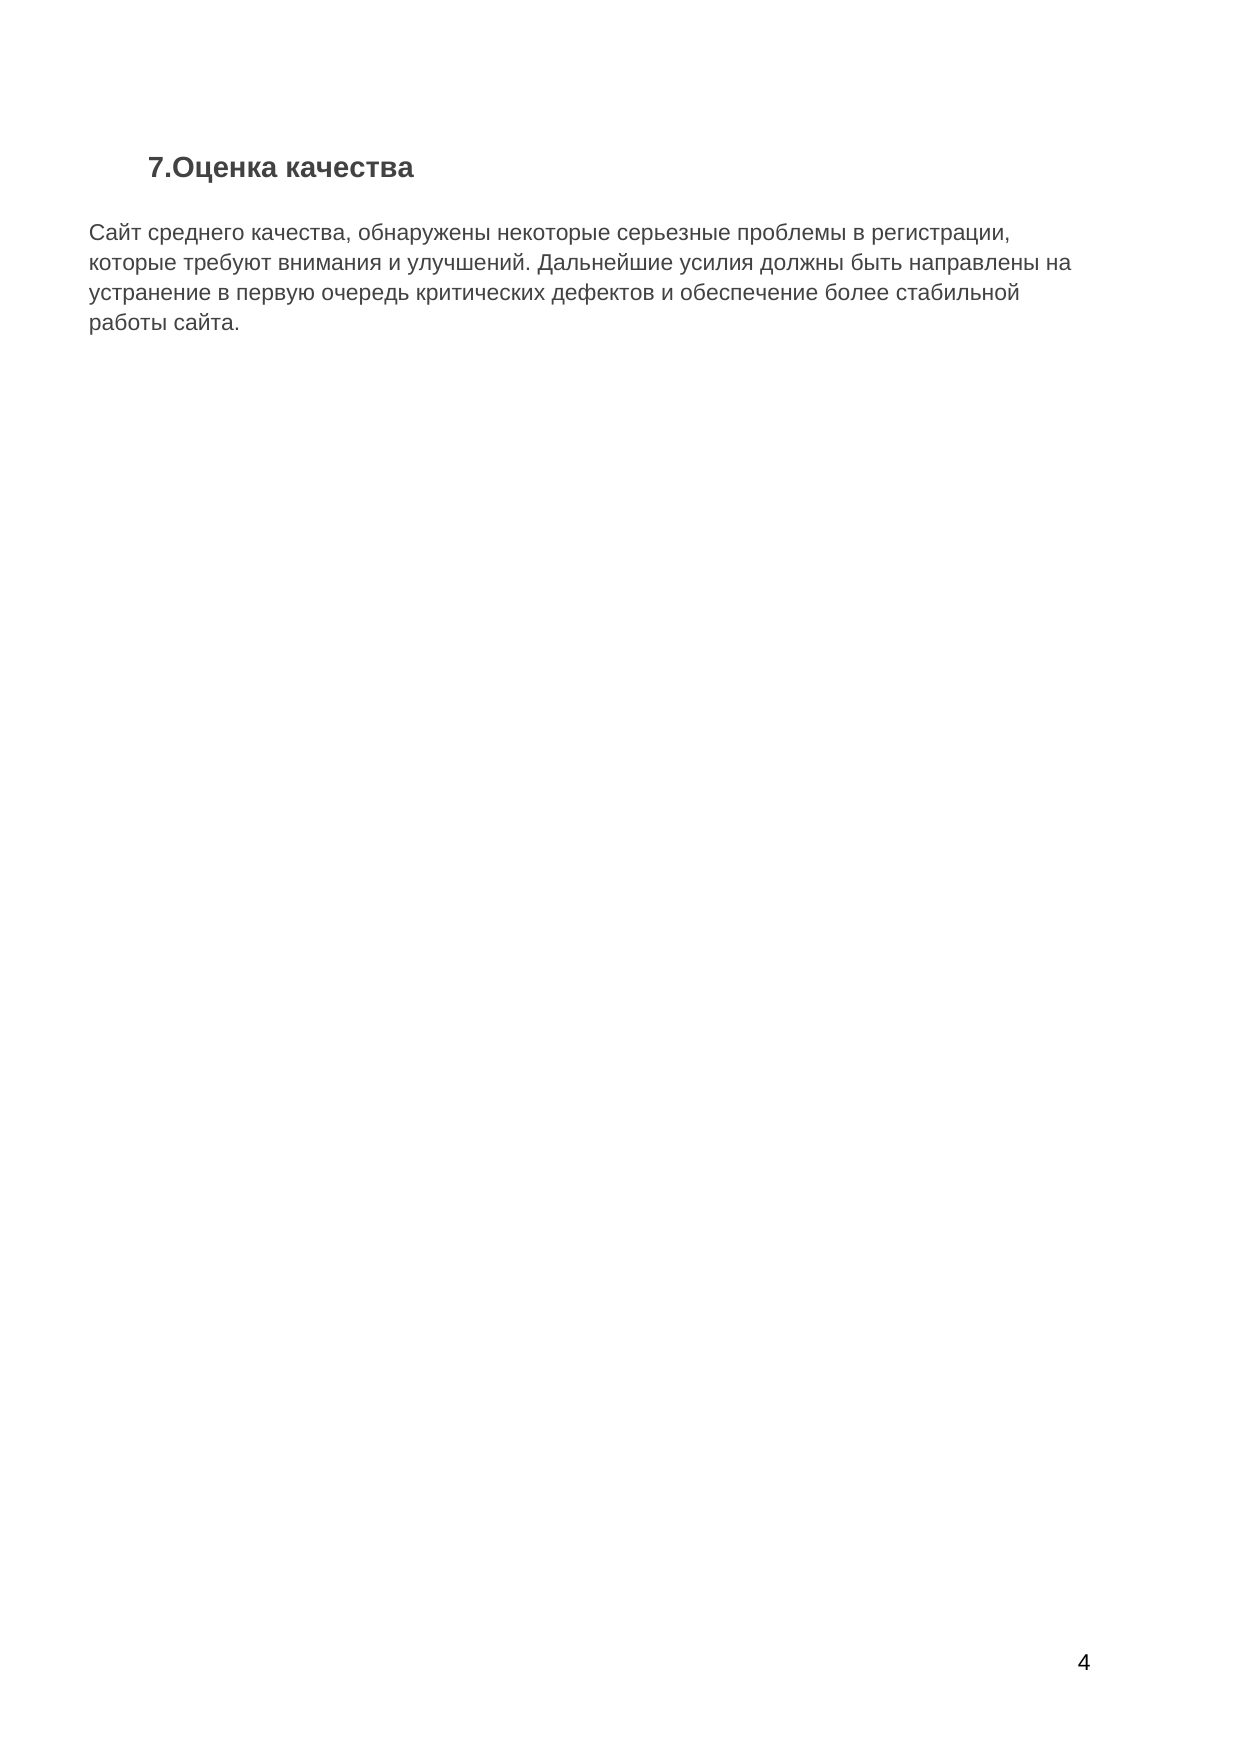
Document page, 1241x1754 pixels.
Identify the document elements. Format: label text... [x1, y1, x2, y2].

text 7.Оценка качества [89, 150, 1090, 183]
text Сайт среднего качества, обнаружены некоторые серьезные проблемы в регистрации, которые требуют внимания и улучшений. Дальнейшие усилия должны быть направлены на устранение в первую очередь критических дефектов и обеспечение более стабильной работы сайта. [89, 219, 1090, 336]
